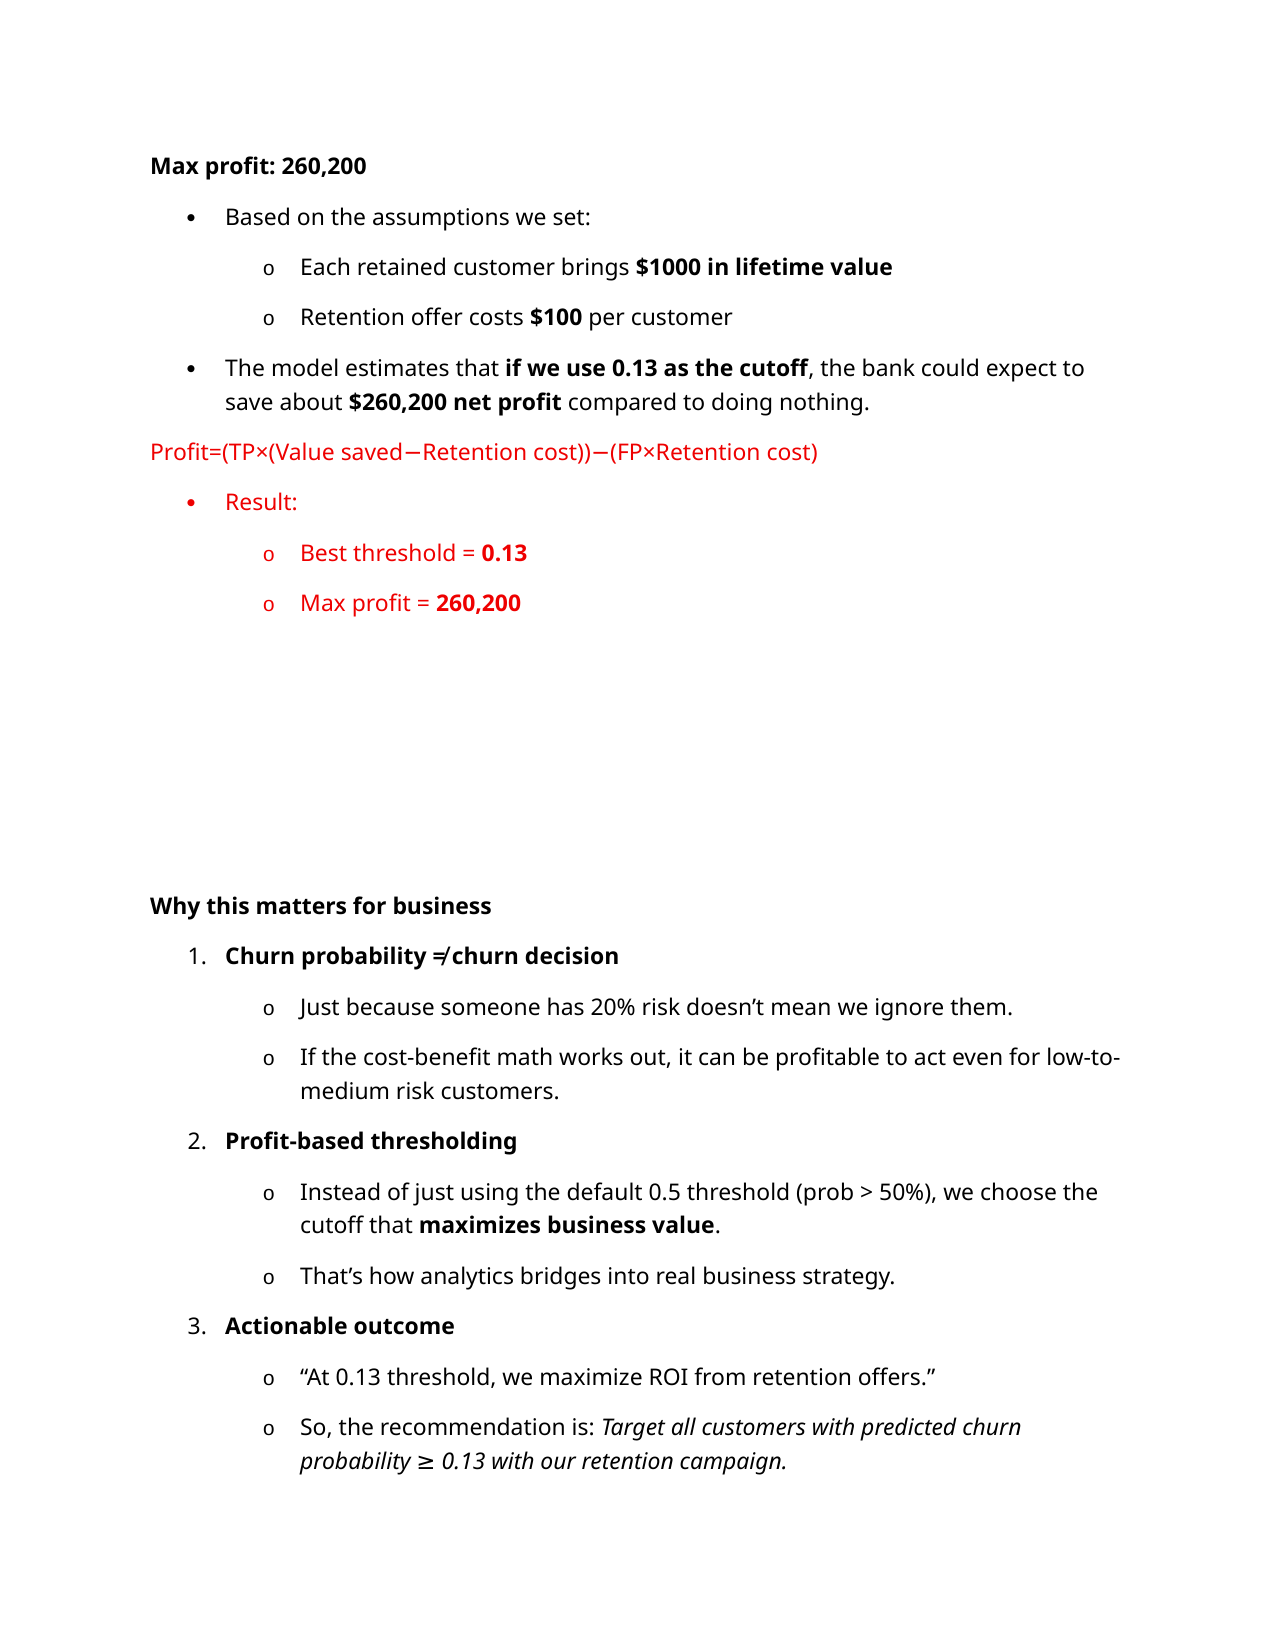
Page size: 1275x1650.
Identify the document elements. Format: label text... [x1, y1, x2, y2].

text Max profit: 260,200 [150, 150, 1125, 181]
list Max profit = 260,200 [262, 587, 1125, 618]
list Churn probability ≠ churn decision [187, 940, 1125, 971]
list Actionable outcome [187, 1310, 1125, 1341]
list Based on the assumptions we set: [187, 200, 1125, 232]
list That’s how analytics bridges into real business strategy. [262, 1259, 1125, 1291]
list Each retained customer brings $1000 in lifetime value [262, 251, 1125, 282]
list “At 0.13 threshold, we maximize ROI from retention offers.” [262, 1360, 1125, 1392]
text Profit=(TP×(Value saved−Retention cost))−(FP×Retention cost) [150, 436, 1125, 467]
list If the cost-benefit math works out, it can be profitable to act even for low-to-medium risk customers. [262, 1041, 1125, 1106]
list Retention offer costs $100 per customer [262, 301, 1125, 332]
list Profit-based thresholding [187, 1125, 1125, 1156]
list So, the recommendation is: Target all customers with predicted churn probability ≥ 0.13 with our retention campaign. [262, 1411, 1125, 1476]
text Why this matters for business [150, 889, 1125, 921]
list Instead of just using the default 0.5 threshold (prob > 50%), we choose the cutoff that maximizes business value. [262, 1175, 1125, 1240]
list Best threshold = 0.13 [262, 537, 1125, 568]
list The model estimates that if we use 0.13 as the cutoff, the bank could expect to save about $260,200 net profit compared to doing nothing. [187, 352, 1125, 417]
list Just because someone has 20% risk doesn’t mean we ignore them. [262, 990, 1125, 1022]
list Result: [187, 486, 1125, 517]
